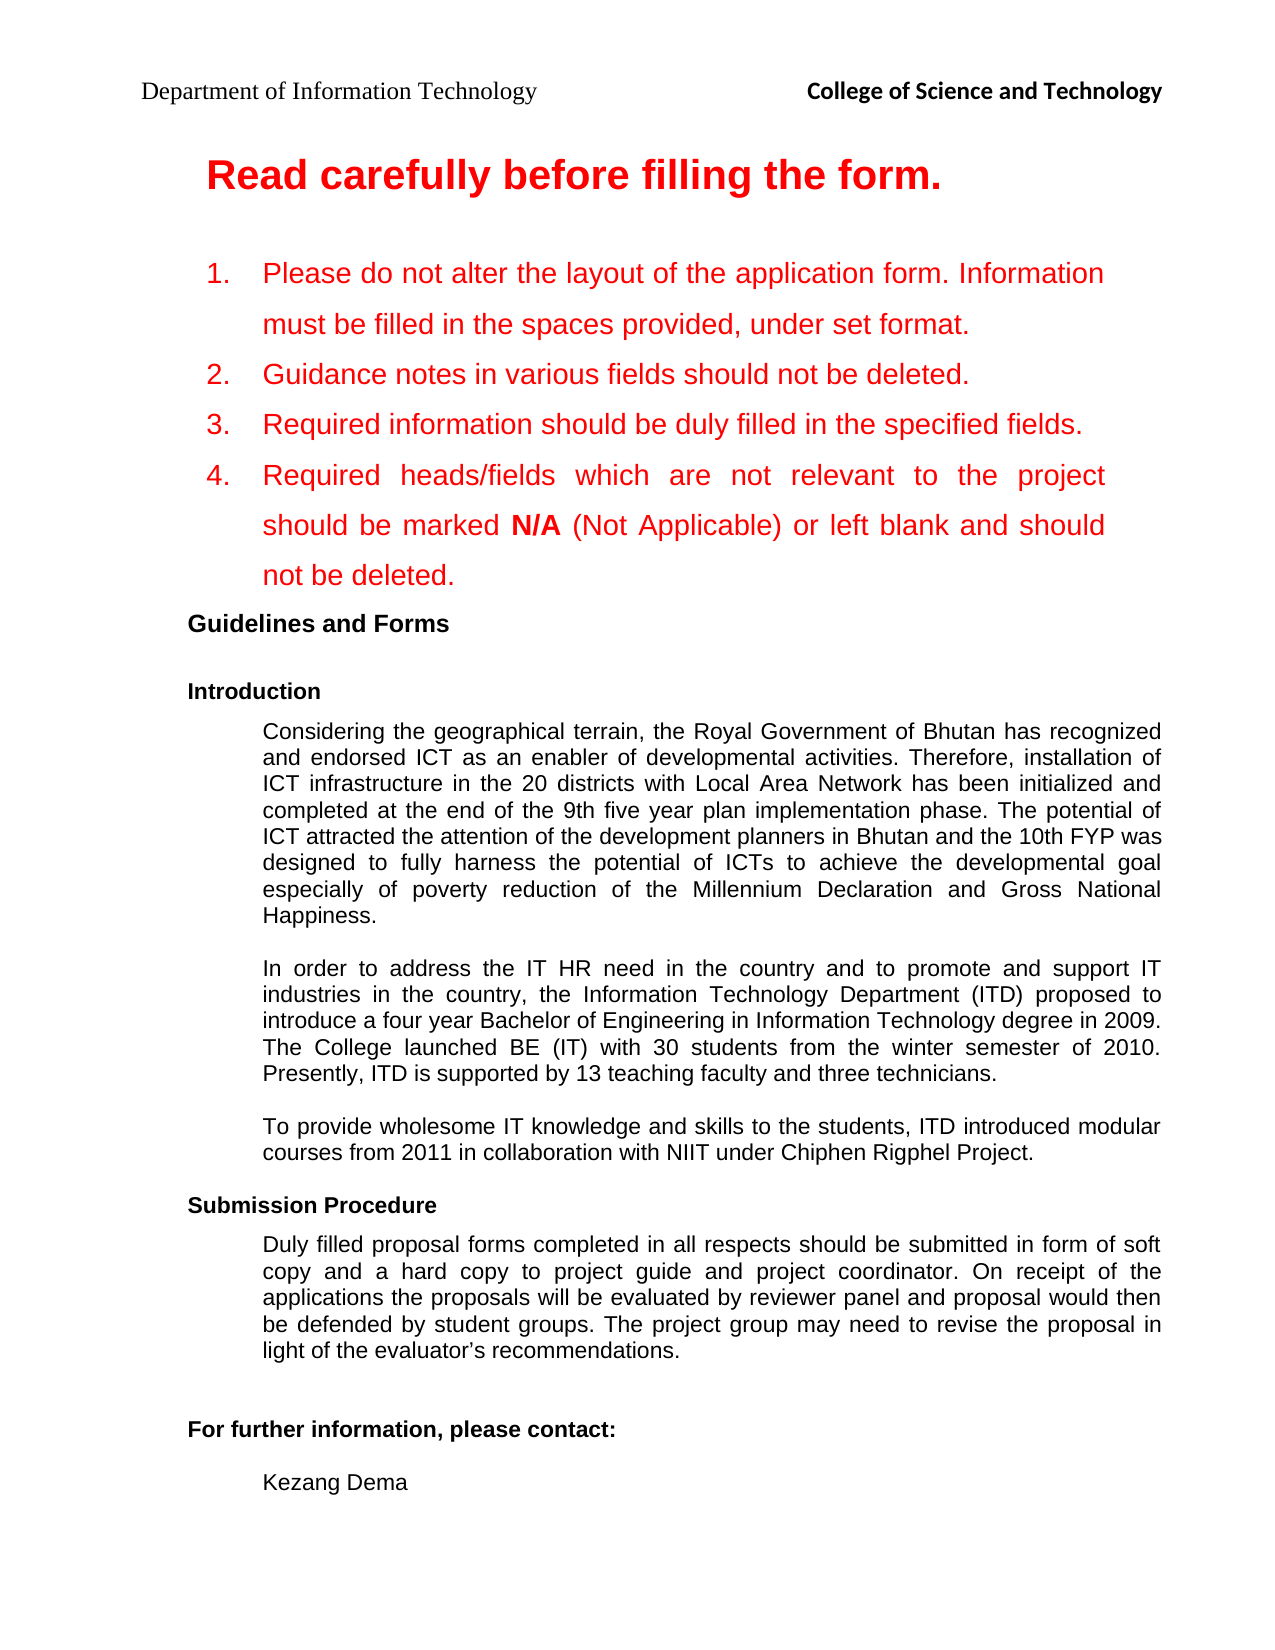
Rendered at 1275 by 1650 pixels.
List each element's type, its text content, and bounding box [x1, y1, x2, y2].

text For further information, please contact: [187, 1416, 1162, 1442]
text Considering the geographical terrain, the Royal Government of Bhutan has recognized and endorsed ICT as an enabler of developmental activities. Therefore, installation of ICT infrastructure in the 20 districts with Local Area Network has been initialized and completed at the end of the 9th five year plan implementation phase. The potential of ICT attracted the attention of the development planners in Bhutan and the 10th FYP was designed to fully harness the potential of ICTs to achieve the developmental goal especially of poverty reduction of the Millennium Declaration and Gross National Happiness. [262, 718, 1162, 928]
text To provide wholesome IT knowledge and skills to the students, ITD introduced modular courses from 2011 in collaboration with NIIT under Chiphen Rigphel Project. [262, 1113, 1162, 1166]
text In order to address the IT HR need in the country and to promote and support IT industries in the country, the Information Technology Department (ITD) proposed to introduce a four year Bachelor of Engineering in Information Technology degree in 2009. The College launched BE (IT) with 30 students from the winter semester of 2010. Presently, ITD is supported by 13 teaching faculty and three technicians. [262, 955, 1162, 1087]
list Guidance notes in various fields should not be deleted. [206, 357, 1106, 391]
text Guidelines and Forms [187, 609, 1162, 637]
text Read carefully before filling the form. [206, 150, 1106, 198]
list Please do not alter the layout of the application form. Information must be filled in the spaces provided, under set format. [206, 256, 1106, 340]
text Duly filled proposal forms completed in all respects should be submitted in form of soft copy and a hard copy to project guide and project coordinator. On receipt of the applications the proposals will be evaluated by reviewer panel and proposal would then be defended by student groups. The project group may need to revise the proposal in light of the evaluator’s recommendations. [262, 1231, 1162, 1363]
text Submission Procedure [187, 1192, 1162, 1218]
text Kezang Dema [262, 1469, 1162, 1495]
list Required heads/fields which are not relevant to the project should be marked N/A (Not Applicable) or left blank and should not be deleted. [206, 458, 1106, 592]
list Required information should be duly filled in the specified fields. [206, 407, 1106, 441]
text Introduction [187, 678, 1162, 704]
